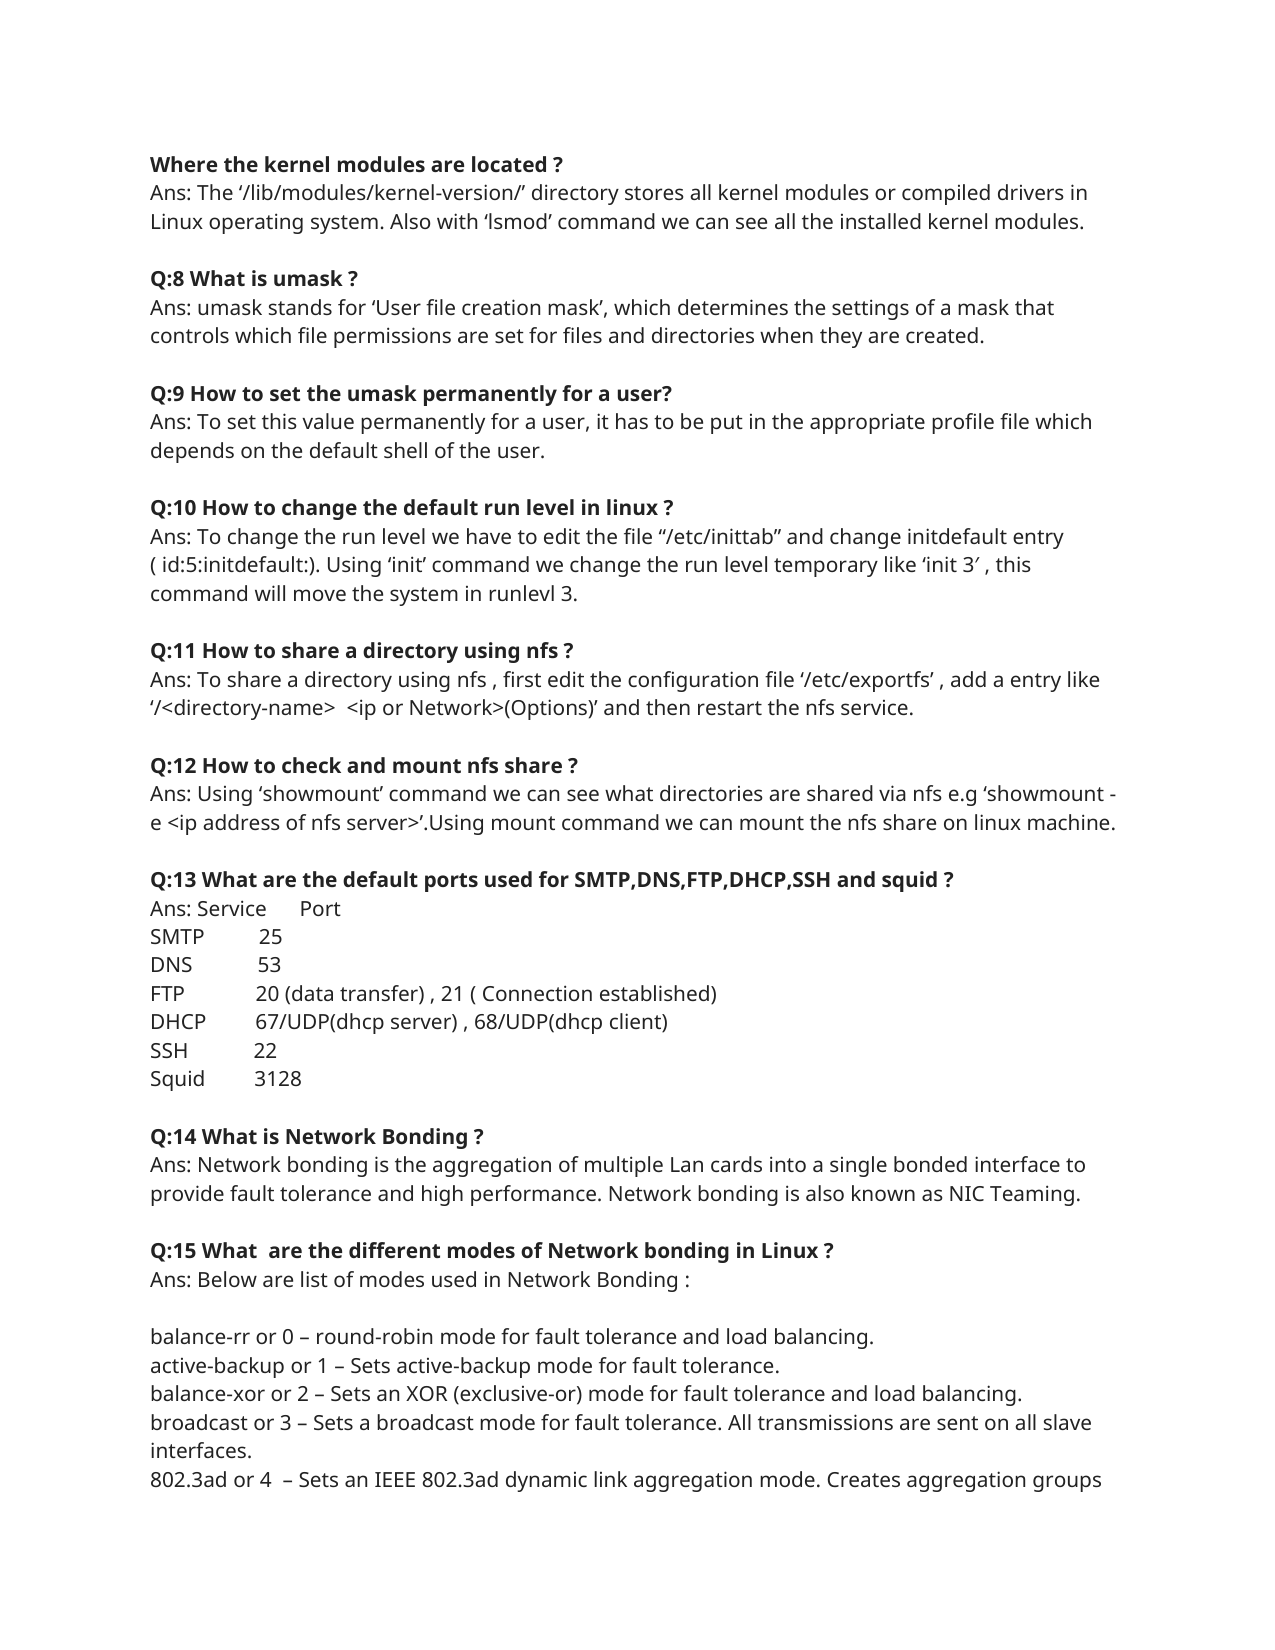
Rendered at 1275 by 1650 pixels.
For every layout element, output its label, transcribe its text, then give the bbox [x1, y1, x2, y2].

text Q:10 How to change the default run level in linux ? Ans: To change the run level we have to edit the file “/etc/inittab” and change initdefault entry ( id:5:initdefault:). Using ‘init’ command we change the run level temporary like ‘init 3′ , this command will move the system in runlevl 3. [150, 493, 1125, 607]
text Q:11 How to share a directory using nfs ? Ans: To share a directory using nfs , first edit the configuration file ‘/etc/exportfs’ , add a entry like ‘/<directory-name> <ip or Network>(Options)’ and then restart the nfs service. [150, 636, 1125, 722]
text Q:13 What are the default ports used for SMTP,DNS,FTP,DHCP,SSH and squid ? Ans: Service Port SMTP 25 DNS 53 FTP 20 (data transfer) , 21 ( Connection established) DHCP 67/UDP(dhcp server) , 68/UDP(dhcp client) SSH 22 Squid 3128 [150, 865, 1125, 1093]
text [150, 1322, 1125, 1493]
text Q:8 What is umask ? Ans: umask stands for ‘User file creation mask’, which determines the settings of a mask that controls which file permissions are set for files and directories when they are created. [150, 264, 1125, 350]
text Where the kernel modules are located ? Ans: The ‘/lib/modules/kernel-version/’ directory stores all kernel modules or compiled drivers in Linux operating system. Also with ‘lsmod’ command we can see all the installed kernel modules. [150, 150, 1125, 235]
text Q:15 What are the different modes of Network bonding in Linux ? Ans: Below are list of modes used in Network Bonding : [150, 1236, 1125, 1293]
text Q:12 How to check and mount nfs share ? Ans: Using ‘showmount’ command we can see what directories are shared via nfs e.g ‘showmount -e <ip address of nfs server>’.Using mount command we can mount the nfs share on linux machine. [150, 751, 1125, 836]
text Q:9 How to set the umask permanently for a user? Ans: To set this value permanently for a user, it has to be put in the appropriate profile file which depends on the default shell of the user. [150, 379, 1125, 464]
text Q:14 What is Network Bonding ? Ans: Network bonding is the aggregation of multiple Lan cards into a single bonded interface to provide fault tolerance and high performance. Network bonding is also known as NIC Teaming. [150, 1122, 1125, 1207]
